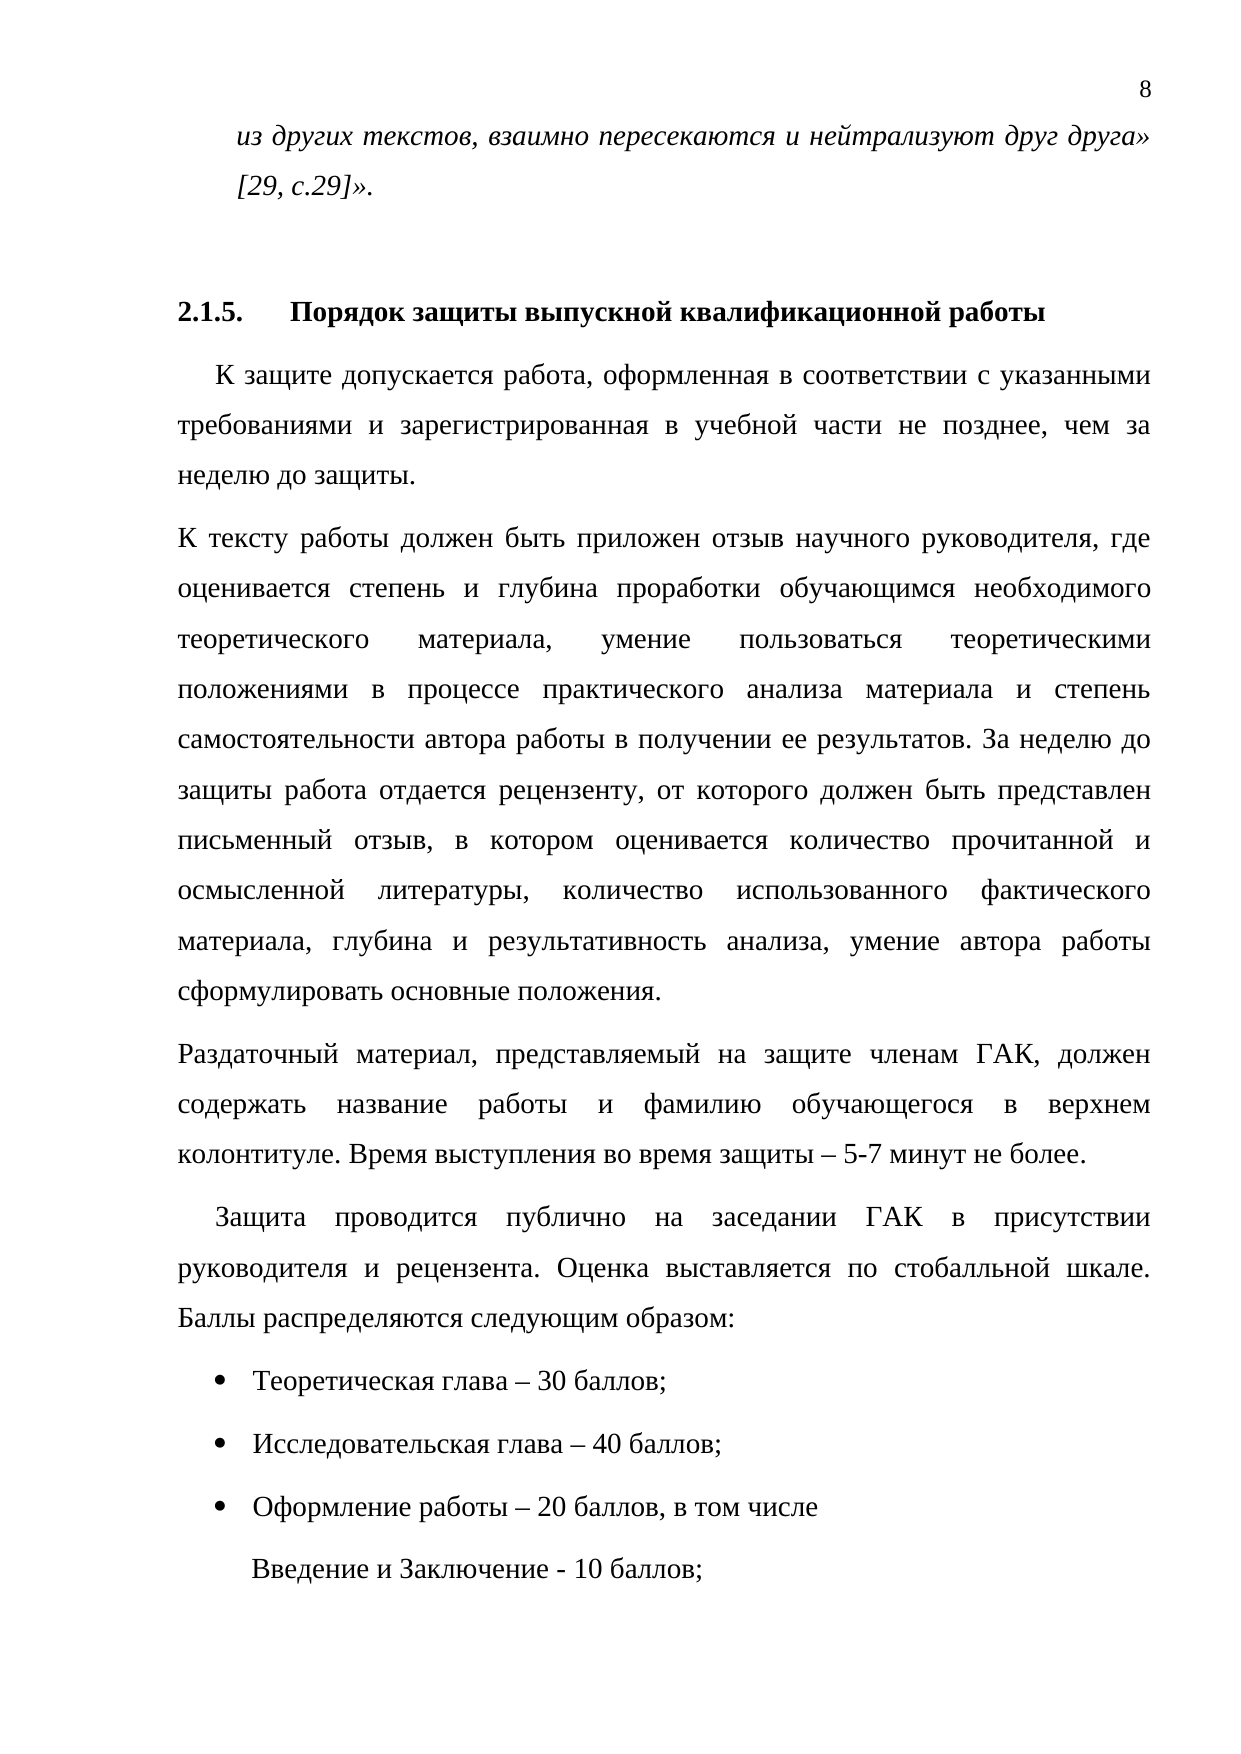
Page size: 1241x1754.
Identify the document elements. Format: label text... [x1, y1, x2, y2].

list Исследовательская глава – 40 баллов; [215, 1426, 1152, 1459]
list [236, 118, 1152, 202]
list К защите допускается работа, оформленная в соответствии с указанными требованиями и зарегистрированная в учебной части не позднее, чем за неделю до защиты. [177, 357, 1152, 491]
list К тексту работы должен быть приложен отзыв научного руководителя, где оценивается степень и глубина проработки обучающимся необходимого теоретического материала, умение пользоваться теоретическими положениями в процессе практического анализа материала и степень самостоятельности автора работы в получении ее результатов. За неделю до защиты работа отдается рецензенту, от которого должен быть представлен письменный отзыв, в котором оценивается количество прочитанной и осмысленной литературы, количество использованного фактического материала, глубина и результативность анализа, умение автора работы сформулировать основные положения. [177, 520, 1152, 1007]
list Раздаточный материал, представляемый на защите членам ГАК, должен содержать название работы и фамилию обучающегося в верхнем колонтитуле. Время выступления во время защиты – 5-7 минут не более. [177, 1036, 1152, 1170]
list Оформление работы – 20 баллов, в том числе [215, 1489, 1152, 1522]
list Порядок защиты выпускной квалификационной работы [177, 294, 1152, 328]
list Теоретическая глава – 30 баллов; [215, 1363, 1152, 1396]
list Введение и Заключение - 10 баллов; [215, 1552, 1152, 1585]
list Защита проводится публично на заседании ГАК в присутствии руководителя и рецензента. Оценка выставляется по стобалльной шкале. Баллы распределяются следующим образом: [177, 1199, 1152, 1333]
